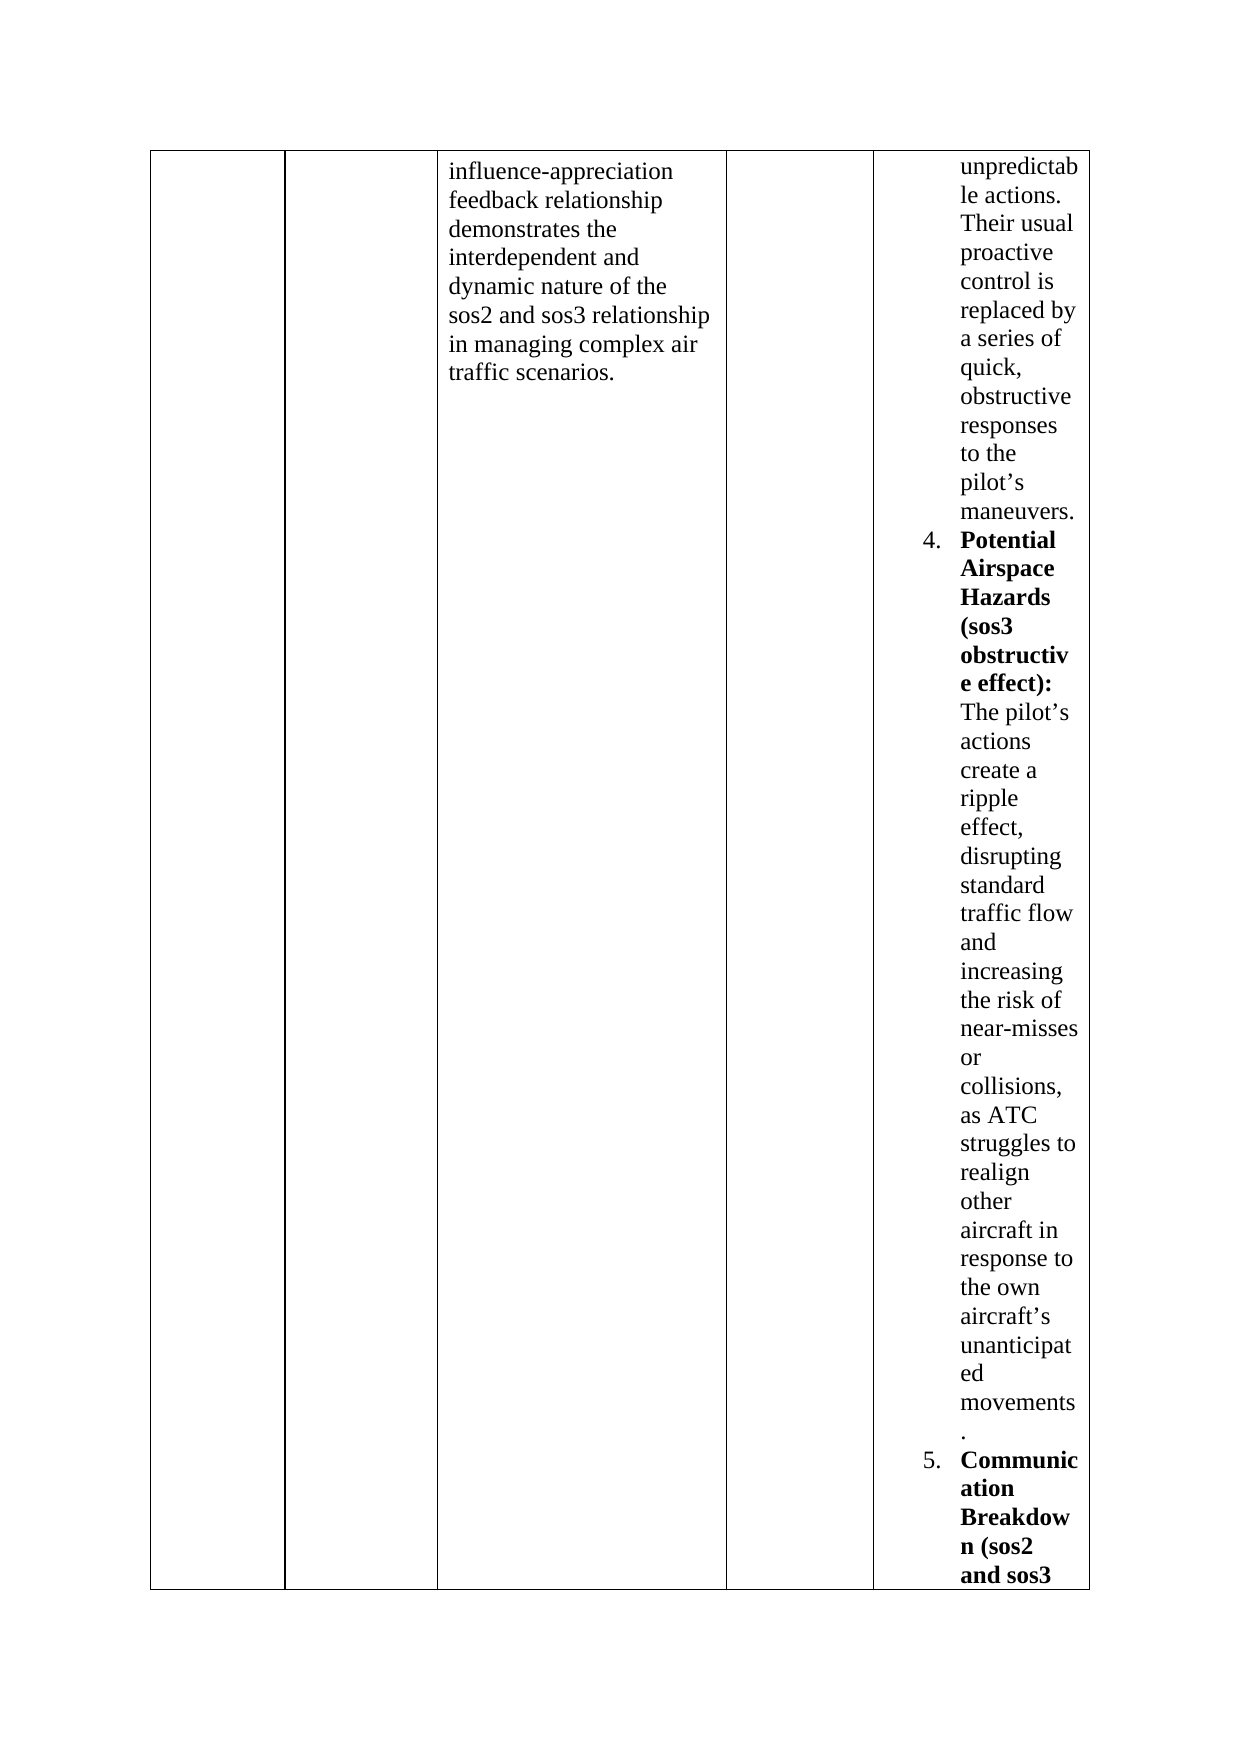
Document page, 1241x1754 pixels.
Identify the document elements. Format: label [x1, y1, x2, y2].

table_cell [874, 151, 1089, 1588]
table_cell [727, 151, 873, 1588]
table_cell [438, 151, 726, 1588]
table_cell [151, 151, 284, 1588]
table_cell [286, 151, 437, 1588]
